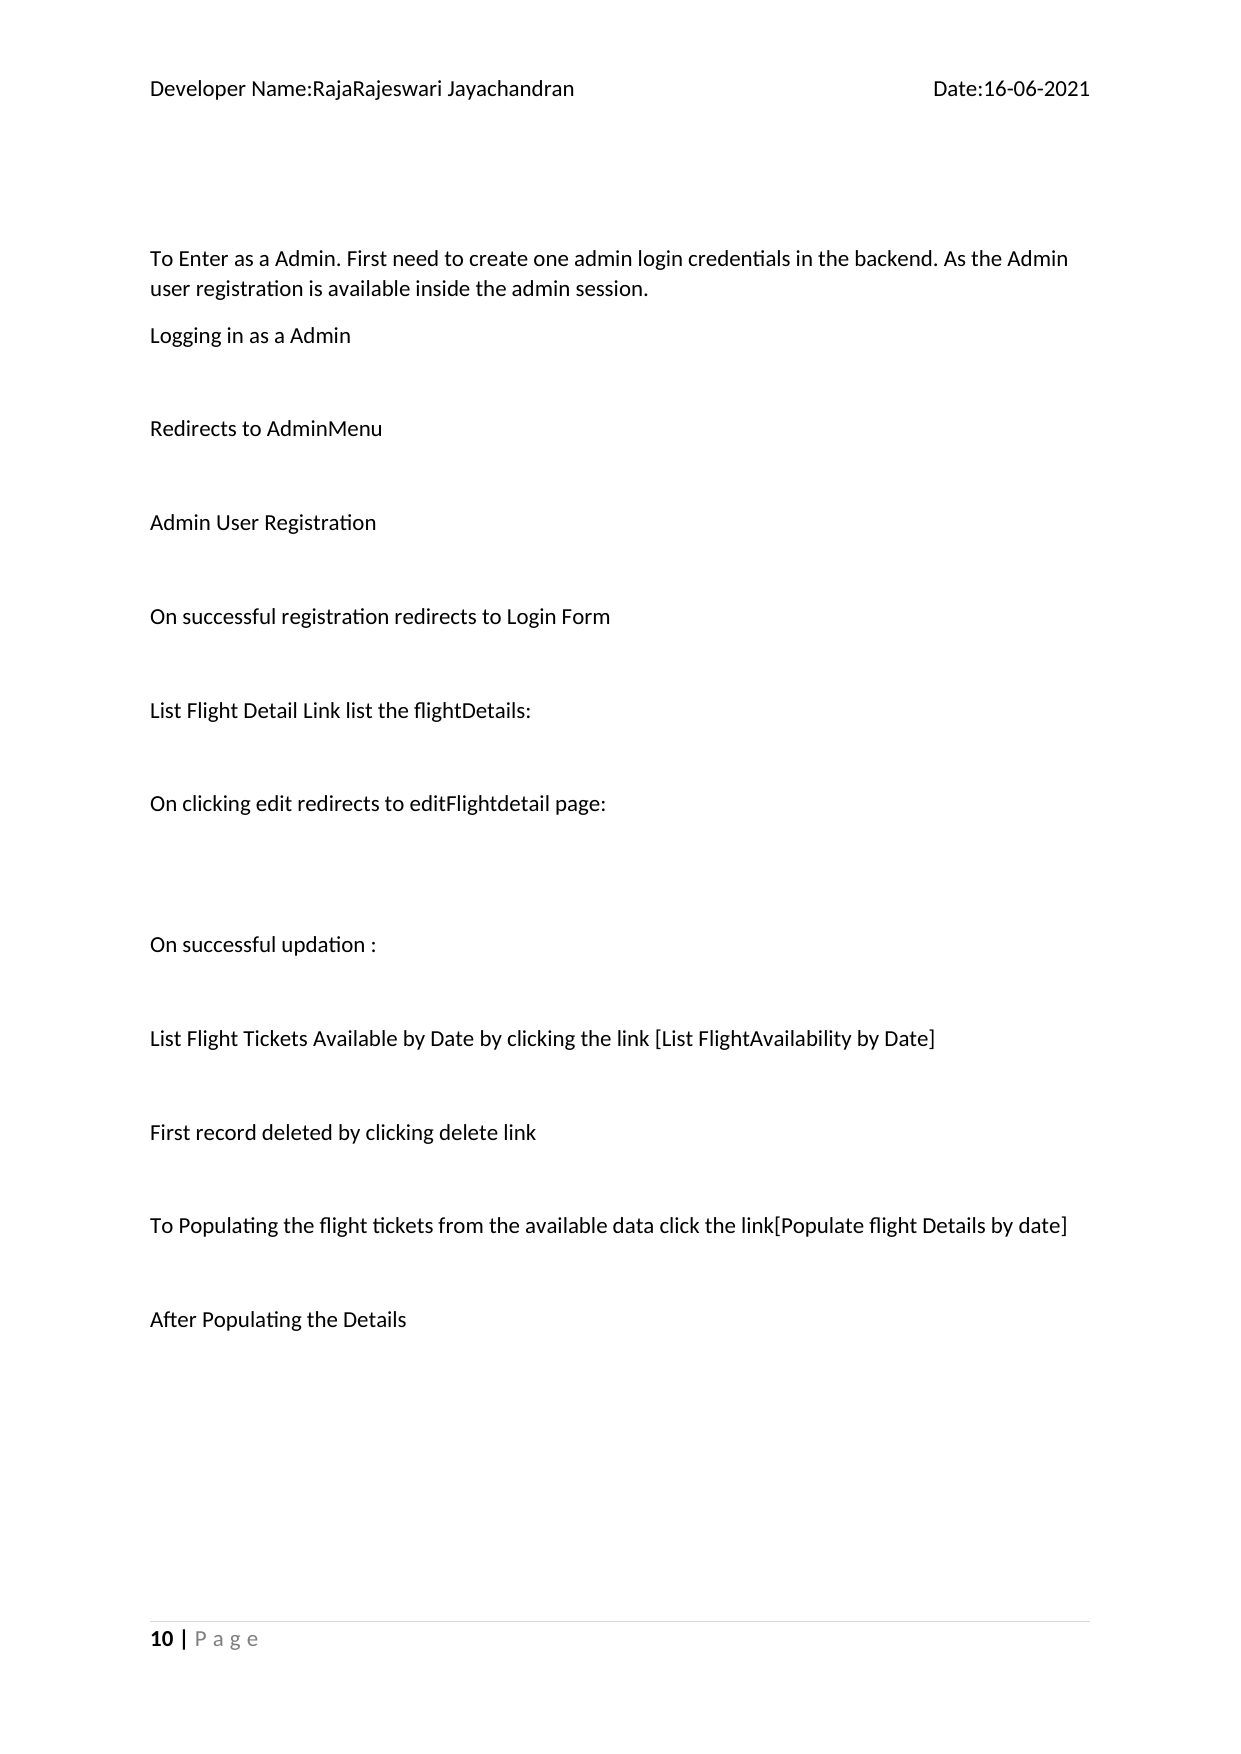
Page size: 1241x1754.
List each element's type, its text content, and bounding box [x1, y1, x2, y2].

text Redirects to AdminMenu [150, 414, 1090, 443]
text First record deleted by clicking delete link [150, 1118, 1090, 1146]
text List Flight Detail Link list the flightDetails: [150, 696, 1090, 724]
text To Populating the flight tickets from the available data click the link[Populate flight Details by date] [150, 1211, 1090, 1239]
text Admin User Registration [150, 508, 1090, 536]
text List Flight Tickets Available by Date by clicking the link [List FlightAvailability by Date] [150, 1024, 1090, 1052]
text To Enter as a Admin. First need to create one admin login credentials in the backend. As the Admin user registration is available inside the admin session. [150, 244, 1090, 302]
text After Populating the Details [150, 1305, 1090, 1333]
text On successful updation : [150, 930, 1090, 958]
text On clicking edit redirects to editFlightdetail page: [150, 789, 1090, 818]
text Logging in as a Admin [150, 321, 1090, 349]
text On successful registration redirects to Login Form [150, 602, 1090, 630]
